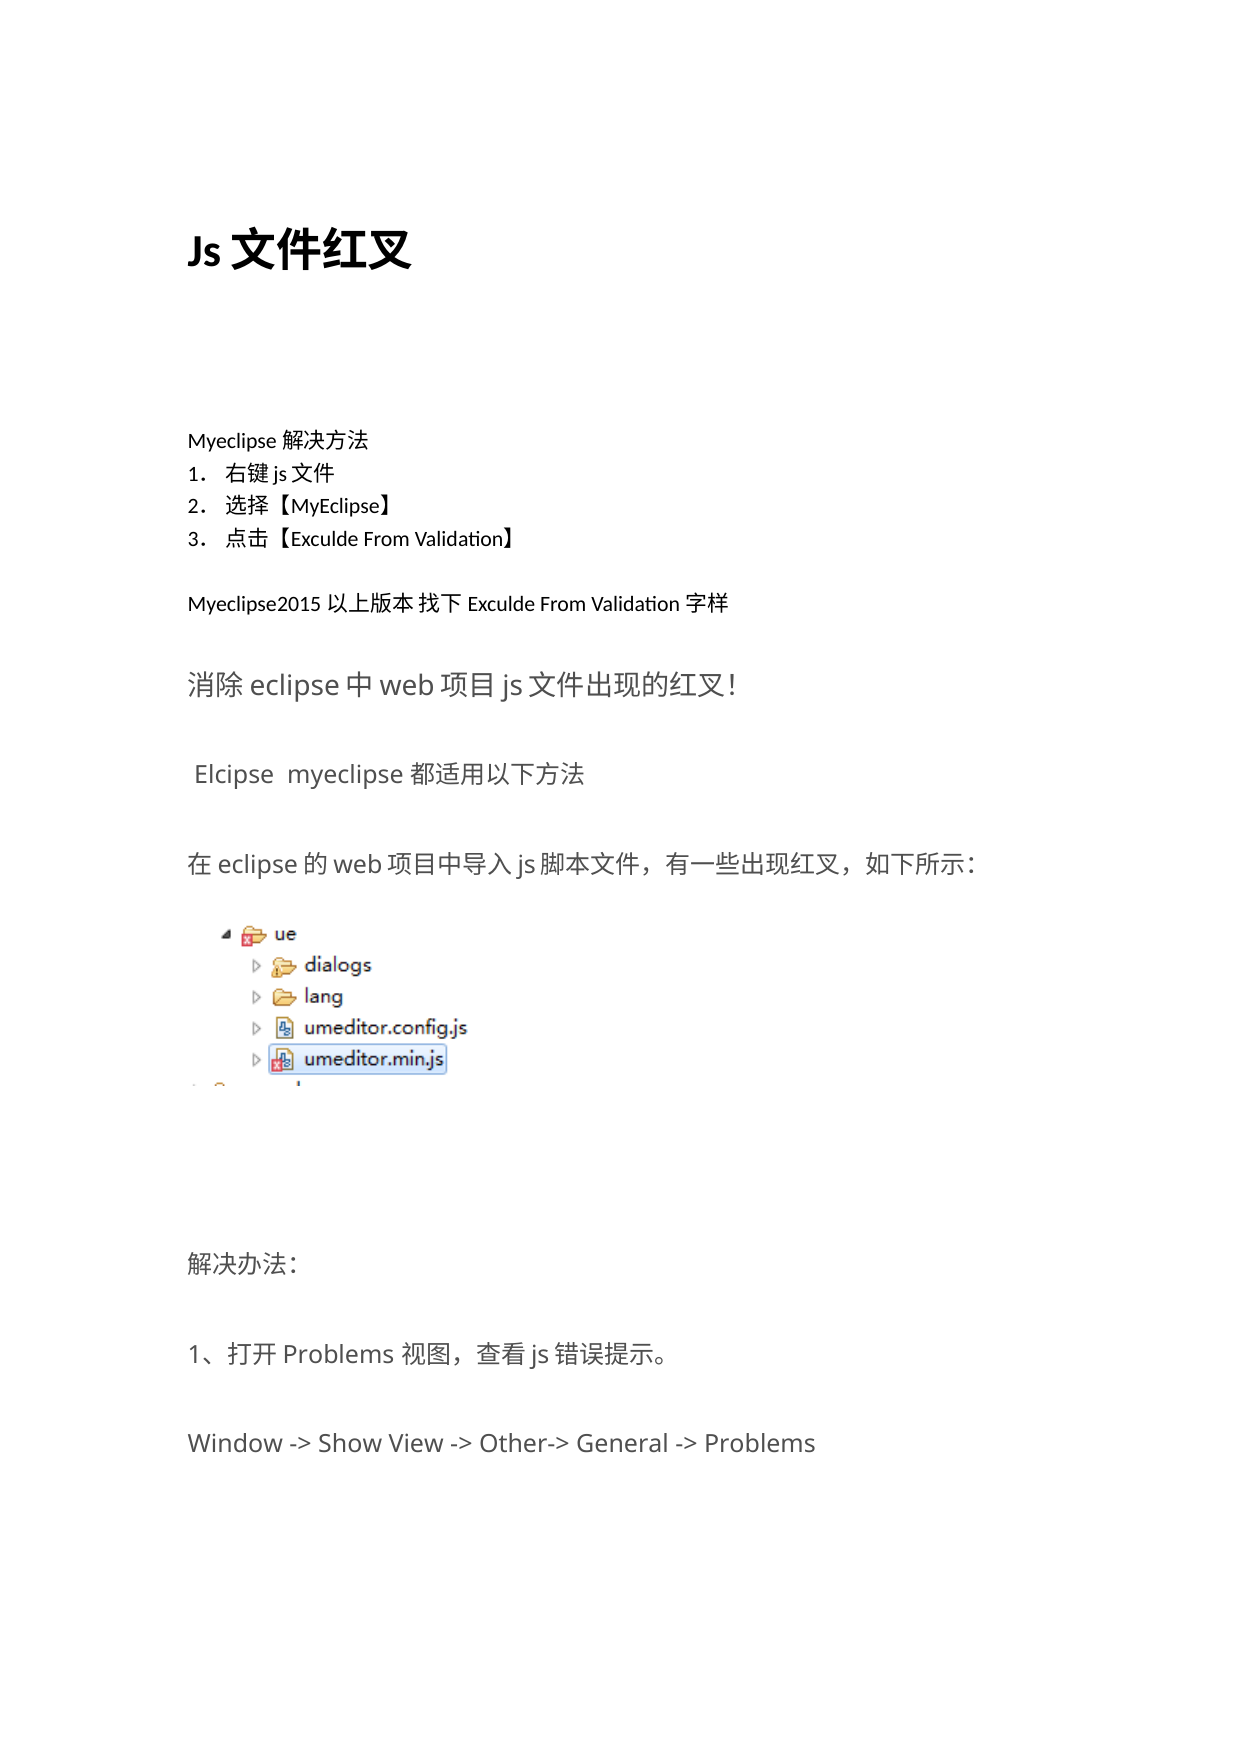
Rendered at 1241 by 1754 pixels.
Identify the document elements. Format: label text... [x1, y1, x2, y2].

text Elcipse myeclipse 都适用以下方法 [187, 740, 1053, 805]
text Myeclipse2015 以上版本 找下 Exculde From Validation 字样 [187, 585, 1053, 618]
text 在eclipse的web项目中导入js脚本文件，有一些出现红叉，如下所示： [187, 830, 1053, 895]
subtitle Js文件红叉 [187, 197, 1053, 295]
text 1、打开 Problems 视图，查看js错误提示。 [187, 1320, 1053, 1385]
picture [187, 920, 518, 1086]
list 点击【Exculde From Validation】 [187, 520, 1053, 553]
text Window -> Show View -> Other-> General -> Problems [187, 1410, 1053, 1475]
text 消除eclipse中web项目js文件出现的红叉！ [187, 650, 1053, 715]
text 解决办法： [187, 1230, 1053, 1295]
list 右键js文件 [187, 455, 1053, 488]
text Myeclipse 解决方法 [187, 423, 1053, 455]
list 选择【MyEclipse】 [187, 488, 1053, 520]
